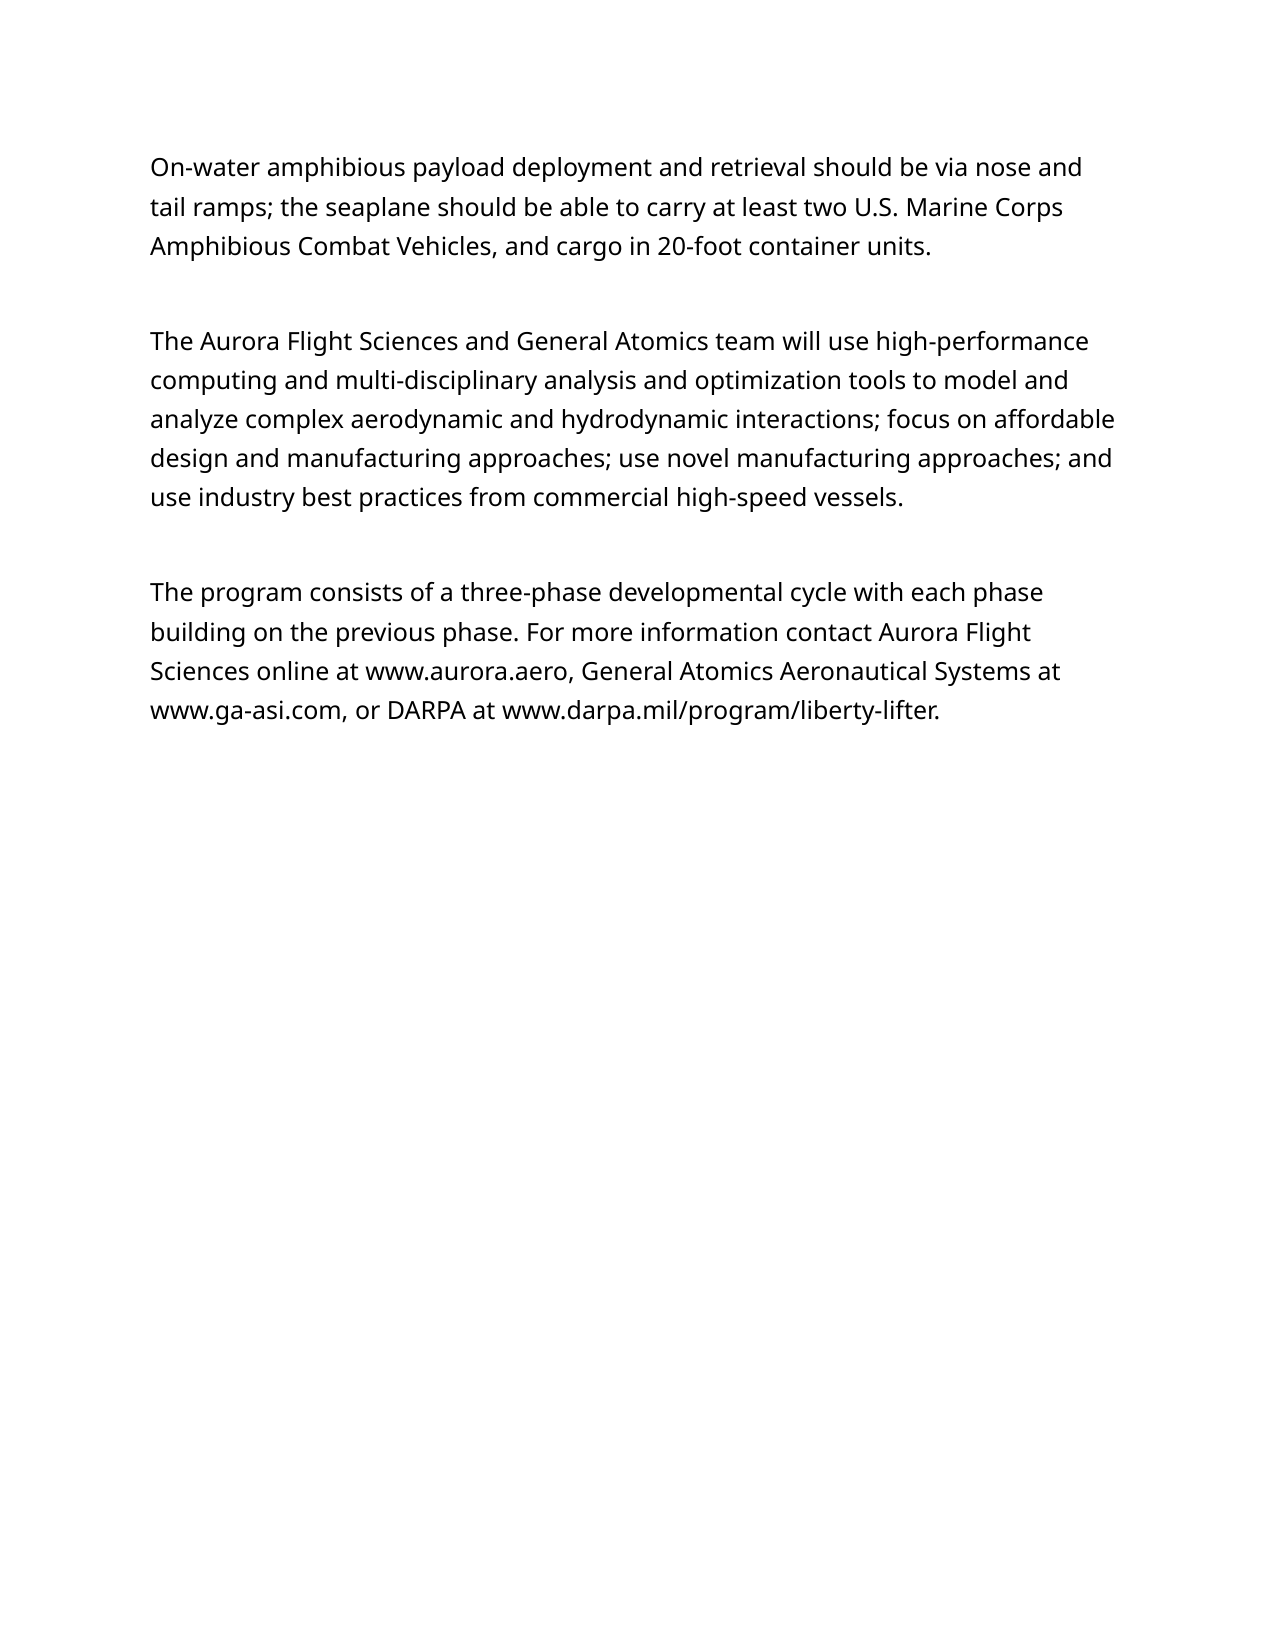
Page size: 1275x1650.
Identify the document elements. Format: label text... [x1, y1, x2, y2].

text On-water amphibious payload deployment and retrieval should be via nose and tail ramps; the seaplane should be able to carry at least two U.S. Marine Corps Amphibious Combat Vehicles, and cargo in 20-foot container units. [150, 150, 1125, 302]
text The Aurora Flight Sciences and General Atomics team will use high-performance computing and multi-disciplinary analysis and optimization tools to model and analyze complex aerodynamic and hydrodynamic interactions; focus on affordable design and manufacturing approaches; use novel manufacturing approaches; and use industry best practices from commercial high-speed vessels. [150, 323, 1125, 553]
text The program consists of a three-phase developmental cycle with each phase building on the previous phase. For more information contact Aurora Flight Sciences online at www.aurora.aero, General Atomics Aeronautical Systems at www.ga-asi.com, or DARPA at www.darpa.mil/program/liberty-lifter. [150, 575, 1125, 766]
